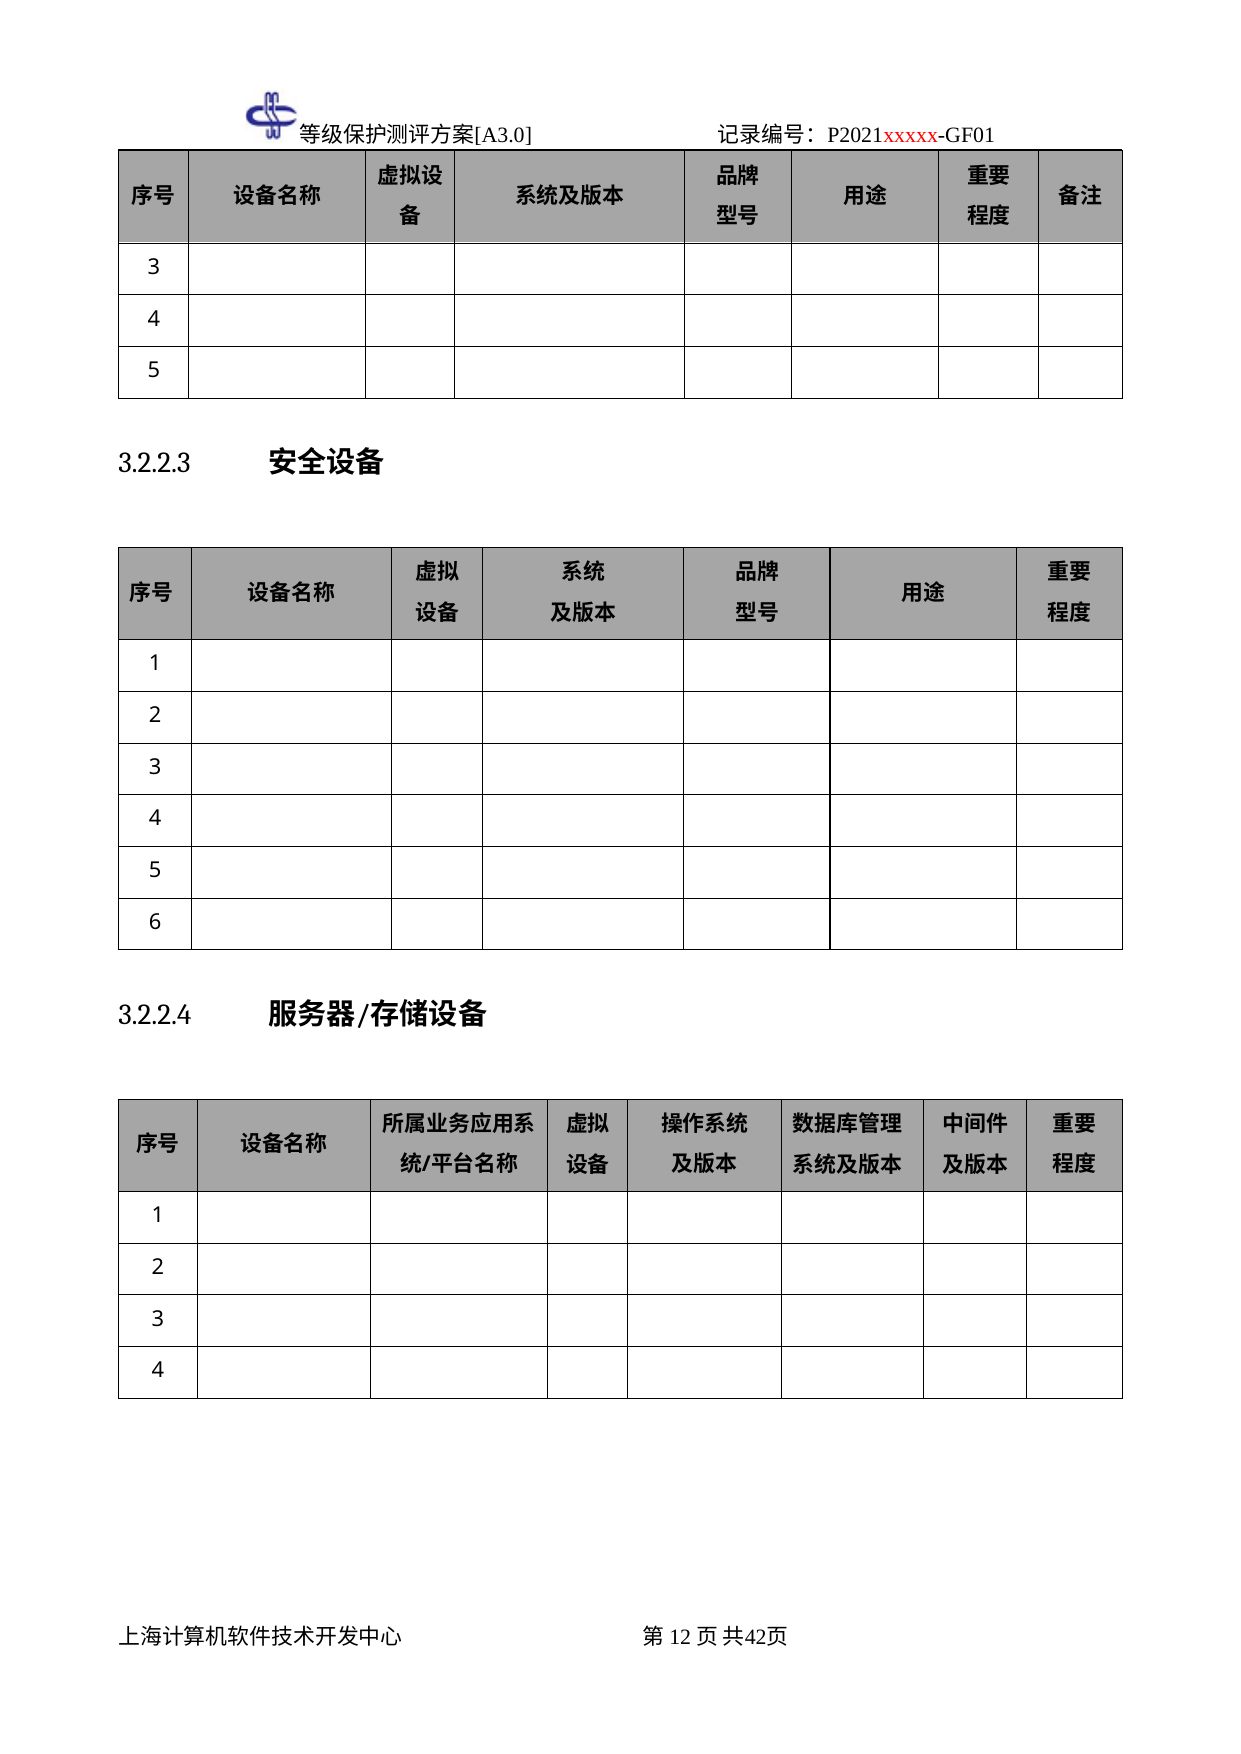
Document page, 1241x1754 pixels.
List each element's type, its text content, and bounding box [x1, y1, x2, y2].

table_cell [189, 347, 365, 397]
table_cell [548, 1192, 627, 1242]
table_cell [189, 295, 365, 346]
table_cell [831, 692, 1016, 742]
table_header 备注 [1039, 151, 1122, 242]
table_header 序号 [119, 1100, 197, 1191]
table_cell [831, 744, 1016, 794]
table_cell [1039, 347, 1122, 397]
table_cell [1039, 244, 1122, 294]
table_cell [119, 244, 188, 294]
table_header 序号 [119, 151, 188, 242]
table_header 系统 及版本 [483, 548, 683, 639]
table_cell [198, 1244, 370, 1294]
table_header 品牌 型号 [685, 151, 791, 242]
table_cell [119, 1192, 197, 1242]
table_cell [831, 899, 1016, 949]
table_cell [192, 847, 391, 897]
table_cell [455, 347, 684, 397]
table_cell [392, 692, 482, 742]
table_cell [548, 1347, 627, 1397]
table_cell [1027, 1347, 1122, 1397]
table_header 序号 [119, 548, 191, 639]
table_cell [685, 244, 791, 294]
table_header 用途 [831, 548, 1016, 639]
table_cell [392, 744, 482, 794]
table_cell [392, 640, 482, 691]
subtitle 服务器/存储设备 [118, 979, 1122, 1044]
table_header 数据库管理系统及版本 [782, 1100, 923, 1191]
table_cell [831, 795, 1016, 846]
table_header 设备名称 [189, 151, 365, 242]
table_cell [455, 295, 684, 346]
table_cell [483, 847, 683, 897]
table_header 中间件及版本 [924, 1100, 1026, 1191]
table_cell [1039, 295, 1122, 346]
table_cell [392, 899, 482, 949]
table_cell [192, 692, 391, 742]
picture [245, 88, 299, 143]
table_cell [119, 795, 191, 846]
table_cell [1017, 744, 1122, 794]
subtitle 安全设备 [118, 428, 1122, 493]
table_cell [119, 899, 191, 949]
table_cell [548, 1295, 627, 1346]
table_cell [628, 1244, 781, 1294]
table_cell [371, 1192, 547, 1242]
table_cell [192, 795, 391, 846]
table_cell [192, 744, 391, 794]
table_cell [782, 1295, 923, 1346]
table_cell [685, 295, 791, 346]
table_cell [782, 1192, 923, 1242]
table_cell [455, 244, 684, 294]
table_cell [119, 347, 188, 397]
table_header 虚拟 设备 [392, 548, 482, 639]
table_cell [366, 347, 454, 397]
table_cell [119, 1244, 197, 1294]
table_cell [831, 640, 1016, 691]
table_header 系统及版本 [455, 151, 684, 242]
table_cell [684, 640, 829, 691]
table_cell [1017, 847, 1122, 897]
table_cell [483, 744, 683, 794]
table_cell [684, 795, 829, 846]
table_cell [924, 1244, 1026, 1294]
table_cell [119, 1347, 197, 1397]
table_cell [119, 744, 191, 794]
table_cell [119, 295, 188, 346]
table_cell [628, 1347, 781, 1397]
table_cell [192, 899, 391, 949]
table_cell [924, 1192, 1026, 1242]
table_cell [371, 1295, 547, 1346]
table_header 设备名称 [198, 1100, 370, 1191]
table_header 虚拟设备 [548, 1100, 627, 1191]
table_header 重要 程度 [939, 151, 1038, 242]
table_cell [924, 1347, 1026, 1397]
table_cell [924, 1295, 1026, 1346]
table_cell [1017, 692, 1122, 742]
table_cell [198, 1295, 370, 1346]
table_header 操作系统 及版本 [628, 1100, 781, 1191]
table_cell [371, 1347, 547, 1397]
table_cell [198, 1192, 370, 1242]
table_cell [685, 347, 791, 397]
table_cell [371, 1244, 547, 1294]
table_cell [1027, 1192, 1122, 1242]
table_cell [939, 244, 1038, 294]
table_cell [119, 1295, 197, 1346]
table_header 品牌 型号 [684, 548, 829, 639]
table_cell [684, 899, 829, 949]
table_cell [792, 244, 938, 294]
table_cell [1017, 899, 1122, 949]
table_cell [628, 1295, 781, 1346]
table_cell [189, 244, 365, 294]
table_cell [483, 640, 683, 691]
table_cell [198, 1347, 370, 1397]
table_cell [483, 692, 683, 742]
table_cell [192, 640, 391, 691]
table_cell [366, 244, 454, 294]
table_header 虚拟设备 [366, 151, 454, 242]
table_cell [782, 1244, 923, 1294]
table_header 用途 [792, 151, 938, 242]
table_cell [119, 640, 191, 691]
table_cell [392, 847, 482, 897]
table_header 重要 程度 [1027, 1100, 1122, 1191]
table_cell [831, 847, 1016, 897]
table_cell [684, 744, 829, 794]
table_cell [483, 899, 683, 949]
table_cell [548, 1244, 627, 1294]
table_cell [483, 795, 683, 846]
table_header 设备名称 [192, 548, 391, 639]
table_cell [939, 347, 1038, 397]
table_cell [1017, 795, 1122, 846]
table_cell [782, 1347, 923, 1397]
table_cell [1017, 640, 1122, 691]
table_cell [792, 347, 938, 397]
table_cell [366, 295, 454, 346]
table_cell [684, 692, 829, 742]
table_header 重要 程度 [1017, 548, 1122, 639]
table_cell [119, 847, 191, 897]
table_cell [119, 692, 191, 742]
table_cell [392, 795, 482, 846]
table_cell [628, 1192, 781, 1242]
table_cell [939, 295, 1038, 346]
table_cell [792, 295, 938, 346]
table_cell [1027, 1244, 1122, 1294]
table_header 所属业务应用系统/平台名称 [371, 1100, 547, 1191]
table_cell [684, 847, 829, 897]
table_cell [1027, 1295, 1122, 1346]
